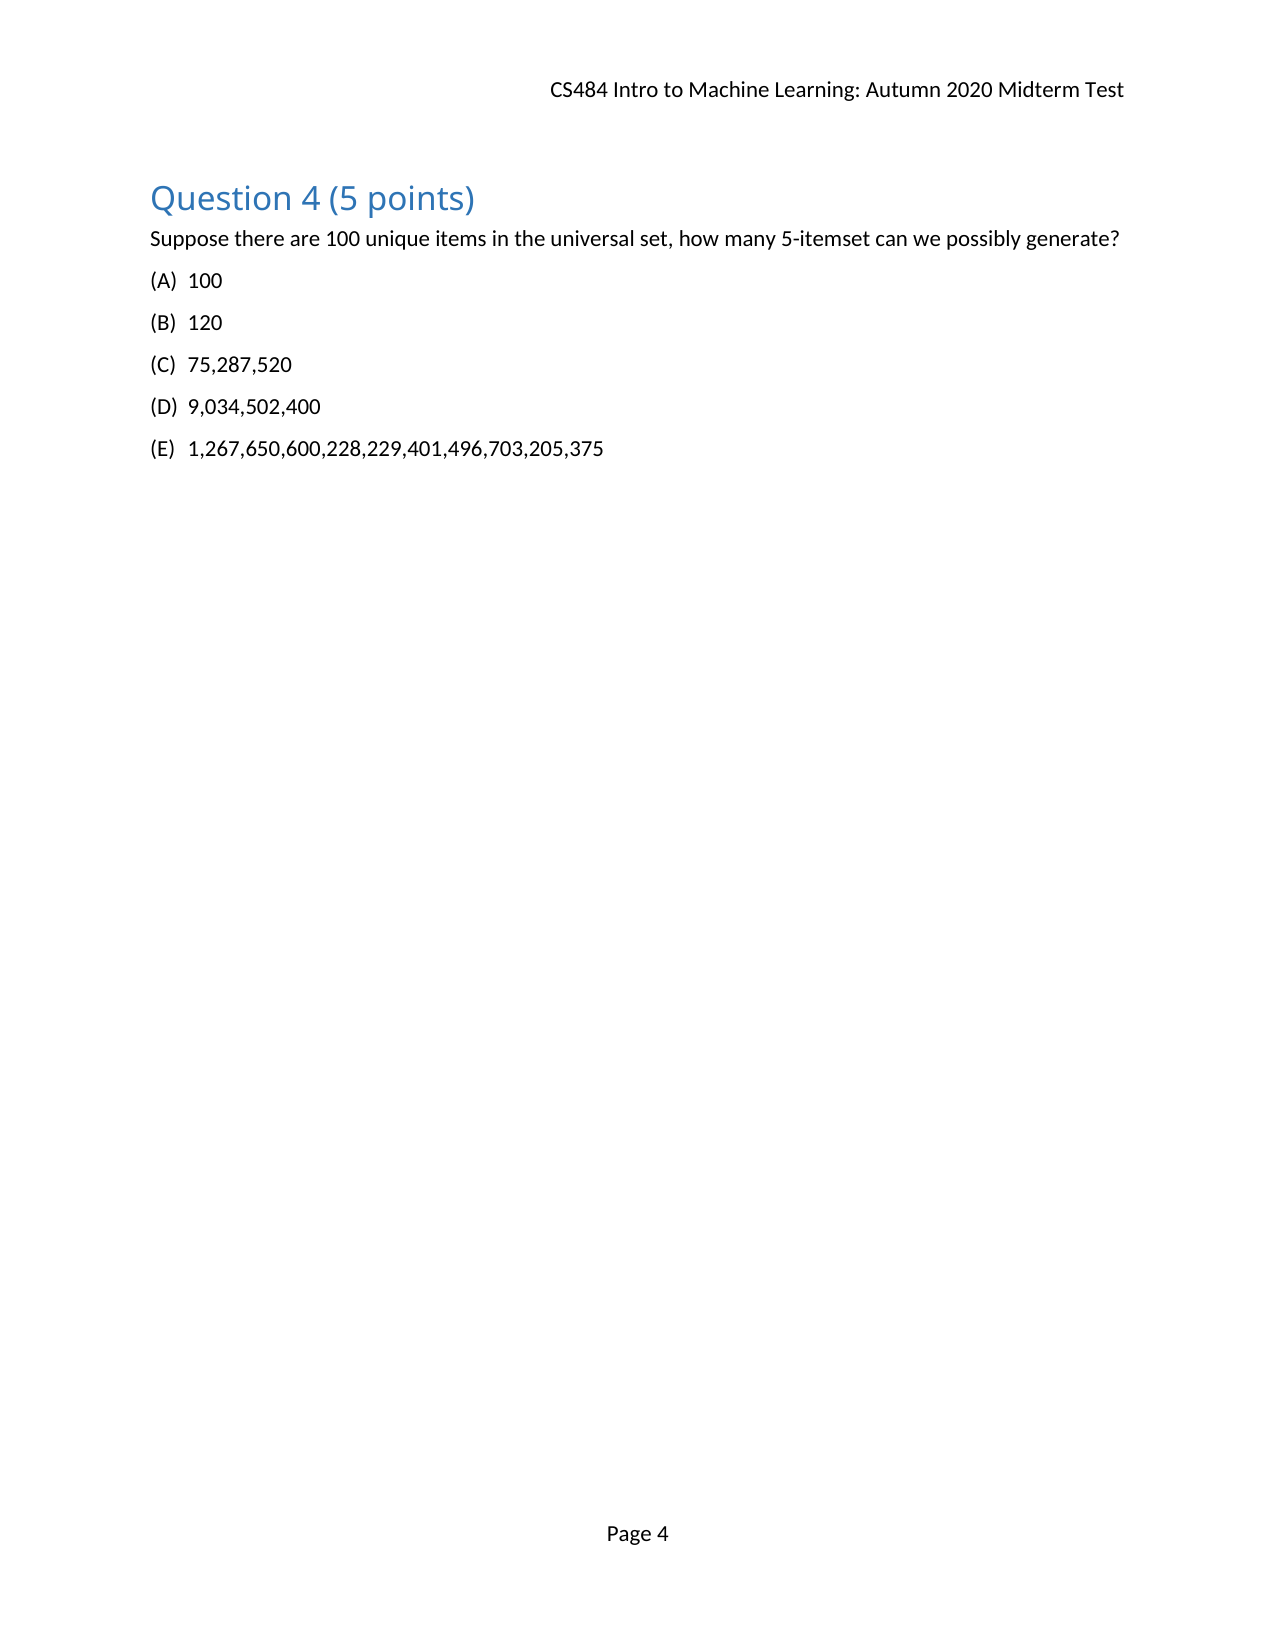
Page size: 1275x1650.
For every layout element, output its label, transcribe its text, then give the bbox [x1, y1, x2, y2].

list 75,287,520 [150, 350, 1125, 378]
text Suppose there are 100 unique items in the universal set, how many 5-itemset can we possibly generate? [150, 224, 1125, 252]
list 1,267,650,600,228,229,401,496,703,205,375 [150, 434, 1125, 462]
subtitle Question 4 (5 points) [150, 175, 1125, 220]
list 120 [150, 308, 1125, 336]
list 9,034,502,400 [150, 392, 1125, 420]
list 100 [150, 266, 1125, 294]
